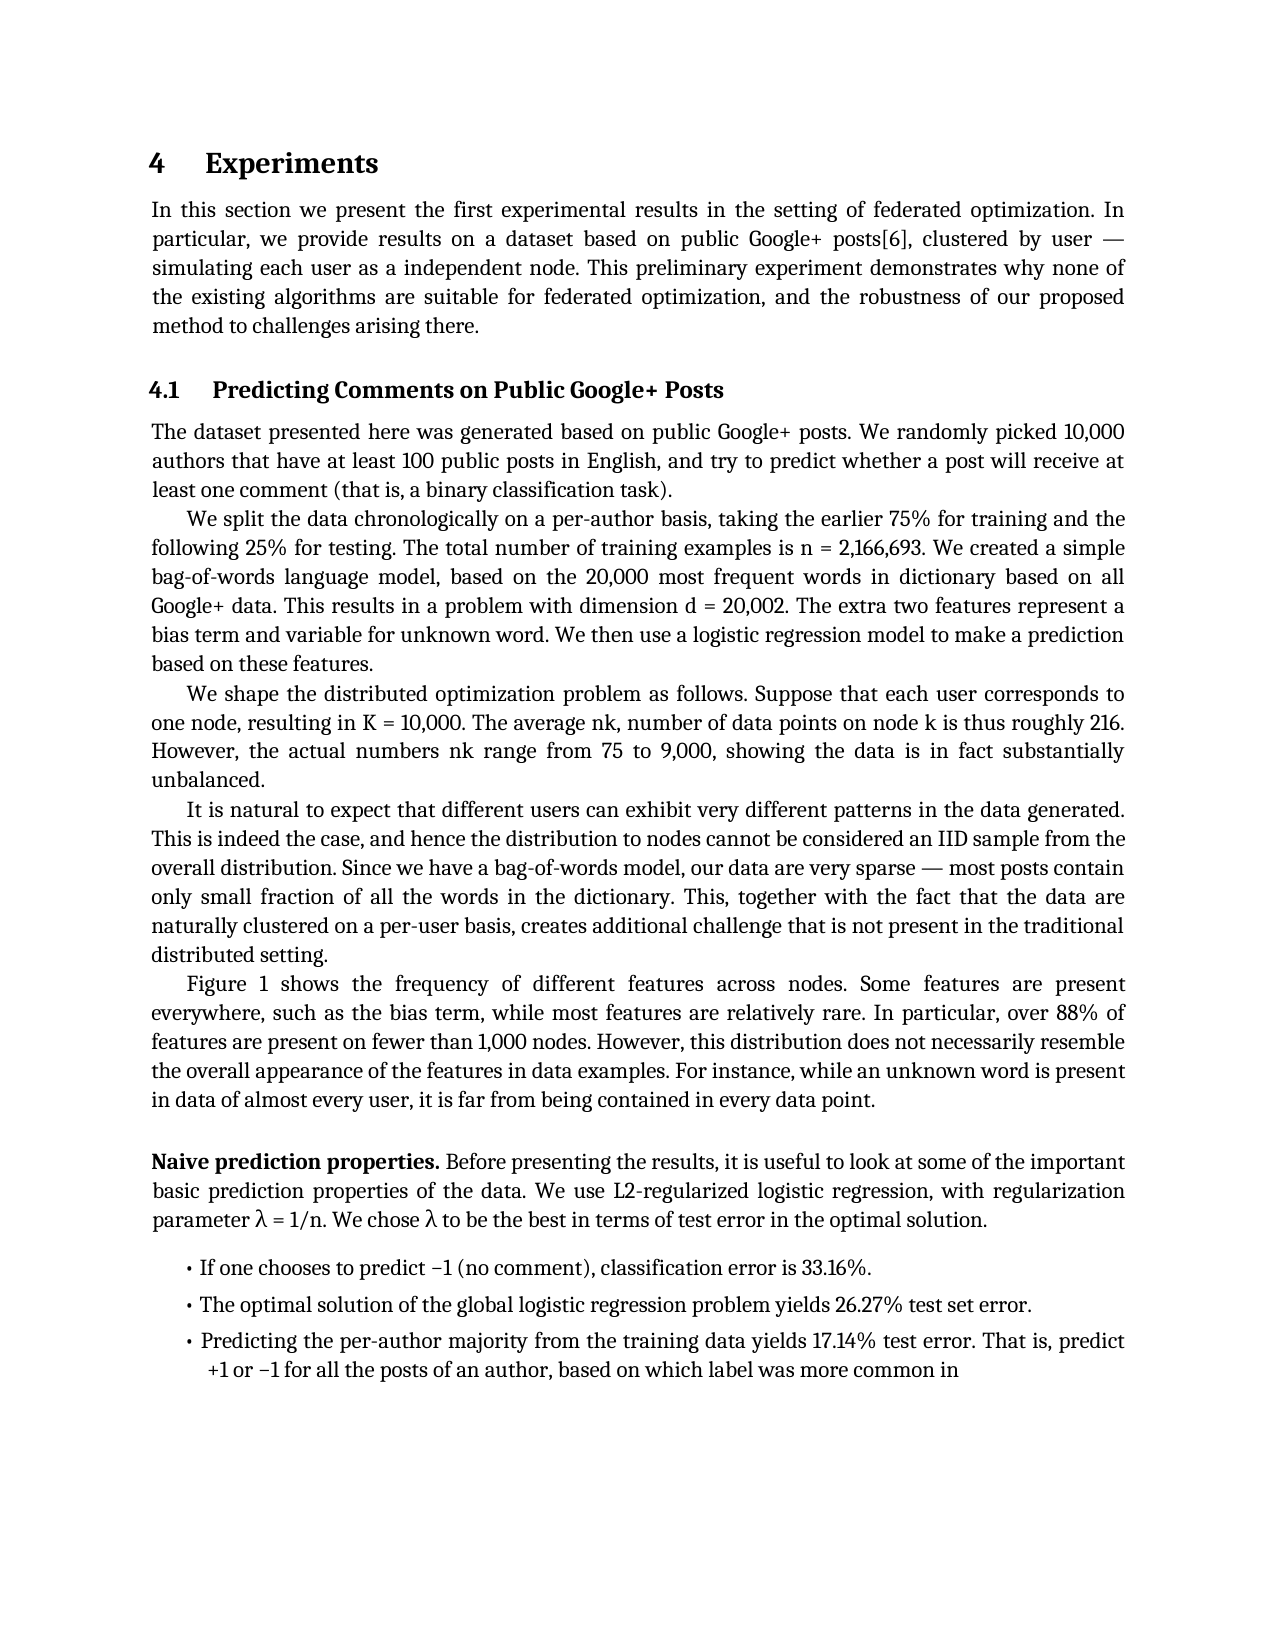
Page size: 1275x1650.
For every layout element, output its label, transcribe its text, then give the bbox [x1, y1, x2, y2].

subtitle 4 Experiments [148, 146, 1140, 181]
text In this section we present the first experimental results in the setting of federated optimization. In particular, we provide results on a dataset based on public Google+ posts[6], clustered by user — simulating each user as a independent node. This preliminary experiment demonstrates why none of the existing algorithms are suitable for federated optimization, and the robustness of our proposed method to challenges arising there. [151, 197, 1127, 339]
text We split the data chronologically on a per-author basis, taking the earlier 75% for training and the following 25% for testing. The total number of training examples is n = 2,166,693. We created a simple bag-of-words language model, based on the 20,000 most frequent words in dictionary based on all Google+ data. This results in a problem with dimension d = 20,002. The extra two features represent a bias term and variable for unknown word. We then use a logistic regression model to make a prediction based on these features. [151, 506, 1127, 677]
text • The optimal solution of the global logistic regression problem yields 26.27% test set error. [184, 1291, 1127, 1318]
text • If one chooses to predict −1 (no comment), classification error is 33.16%. [184, 1255, 1127, 1281]
subtitle 4.1 Predicting Comments on Public Google+ Posts [148, 376, 1140, 404]
text It is natural to expect that different users can exhibit very different patterns in the data generated. This is indeed the case, and hence the distribution to nodes cannot be considered an IID sample from the overall distribution. Since we have a bag-of-words model, our data are very sparse — most posts contain only small fraction of all the words in the dictionary. This, together with the fact that the data are naturally clustered on a per-user basis, creates additional challenge that is not present in the traditional distributed setting. [151, 797, 1127, 968]
text Figure 1 shows the frequency of different features across nodes. Some features are present everywhere, such as the bias term, while most features are relatively rare. In particular, over 88% of features are present on fewer than 1,000 nodes. However, this distribution does not necessarily resemble the overall appearance of the features in data examples. For instance, while an unknown word is present in data of almost every user, it is far from being contained in every data point. [151, 971, 1127, 1113]
text Naive prediction properties. Before presenting the results, it is useful to look at some of the important basic prediction properties of the data. We use L2-regularized logistic regression, with regularization parameter λ = 1/n. We chose λ to be the best in terms of test error in the optimal solution. [151, 1149, 1127, 1233]
text The dataset presented here was generated based on public Google+ posts. We randomly picked 10,000 authors that have at least 100 public posts in English, and try to predict whether a post will receive at least one comment (that is, a binary classification task). [151, 419, 1127, 503]
text We shape the distributed optimization problem as follows. Suppose that each user corresponds to one node, resulting in K = 10,000. The average nk, number of data points on node k is thus roughly 216. However, the actual numbers nk range from 75 to 9,000, showing the data is in fact substantially unbalanced. [151, 680, 1127, 793]
text • Predicting the per-author majority from the training data yields 17.14% test error. That is, predict +1 or −1 for all the posts of an author, based on which label was more common in [184, 1327, 1127, 1383]
